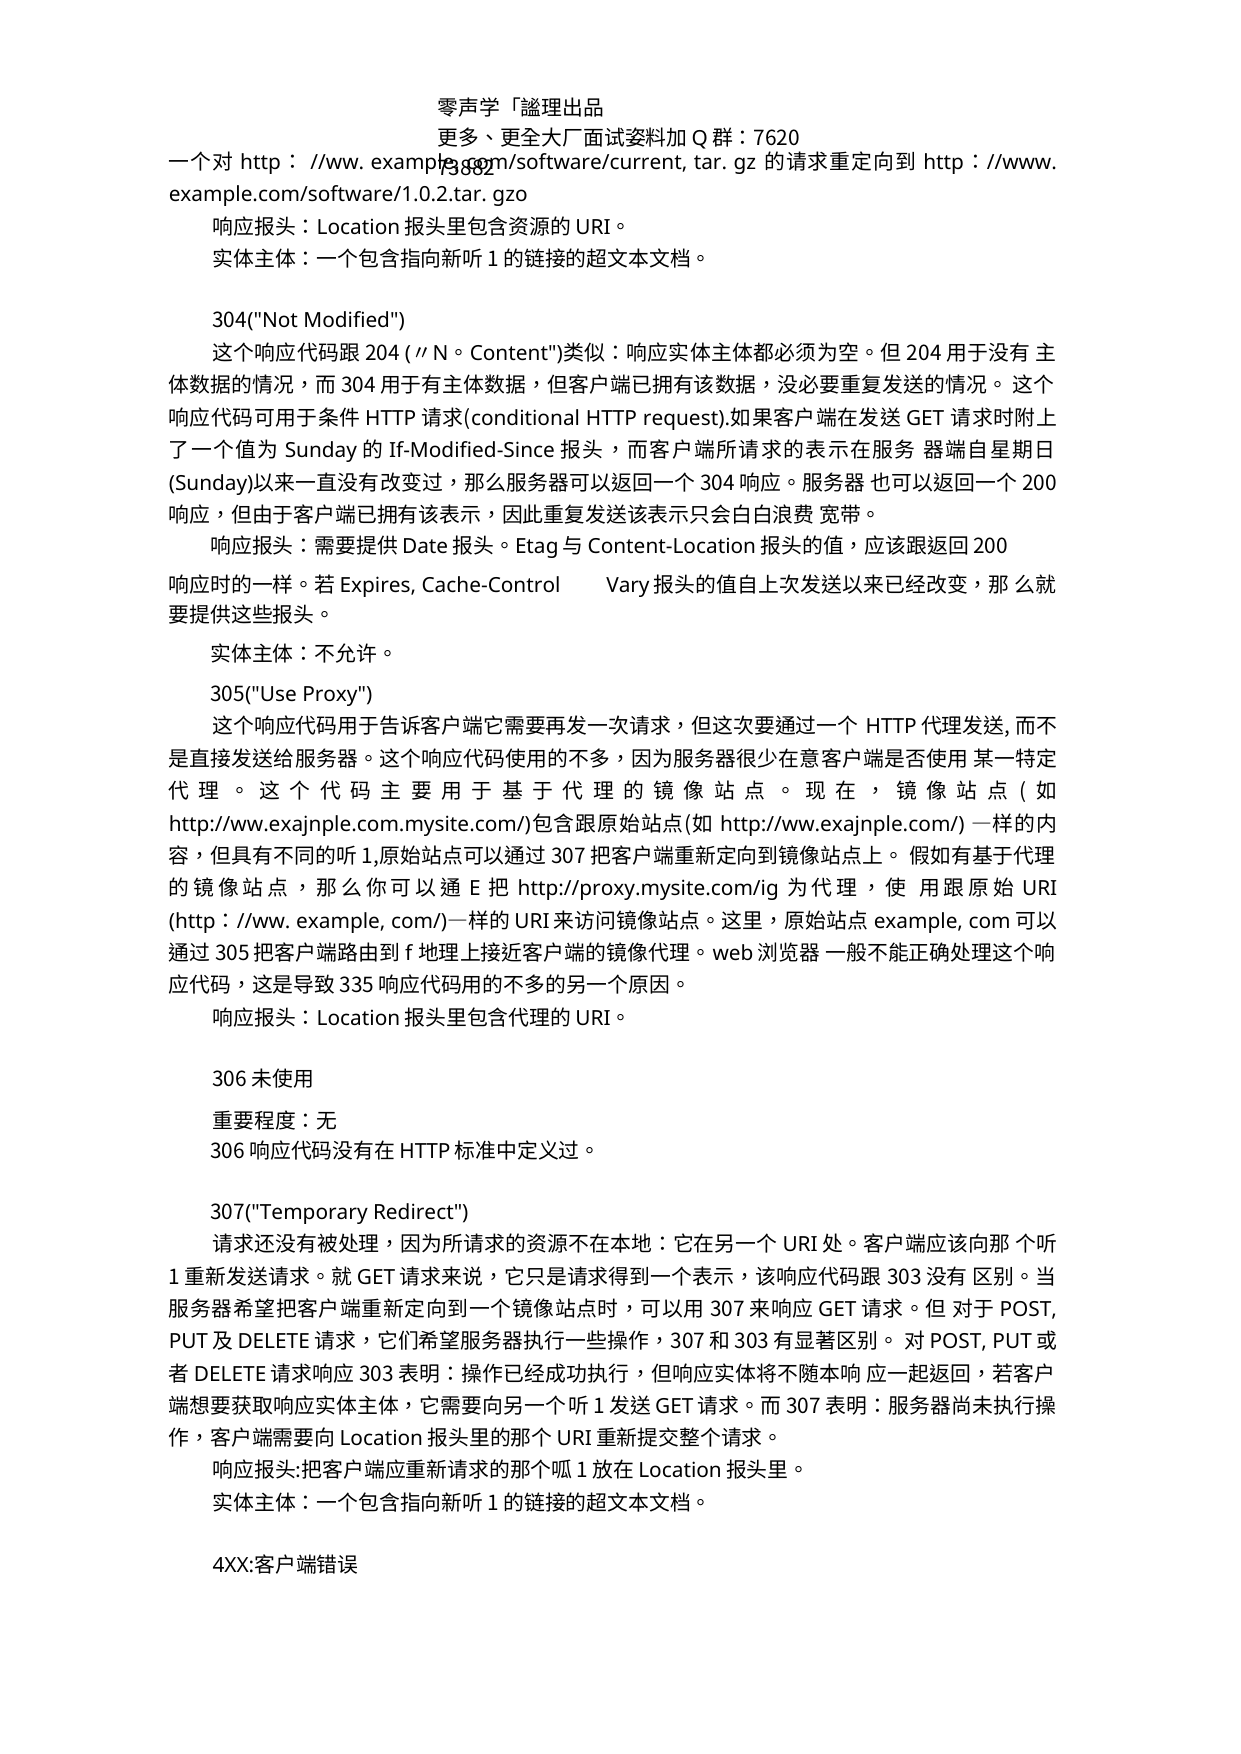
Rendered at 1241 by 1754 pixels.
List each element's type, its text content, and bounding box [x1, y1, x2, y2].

text 实体主体：不允许。 [168, 637, 1057, 667]
text 4XX:客户端错误 [168, 1546, 1057, 1578]
text 响应报头:把客户端应重新请求的那个呱1放在Location报头里。 [168, 1452, 1057, 1484]
text 305("Use Proxy") [168, 676, 1057, 708]
text 这个响应代码跟204 (〃N。Content")类似：响应实体主体都必须为空。但204用于没有 主体数据的情况，而304用于有主体数据，但客户端已拥有该数据，没必要重复发送的情况。 这个响应代码可用于条件HTTP请求(conditional HTTP request).如果客户端在发送GET 请求时附上了一个值为Sunday的If-Modified-Since报头，而客户端所请求的表示在服务 器端自星期日(Sunday)以来一直没有改变过，那么服务器可以返回一个304响应。服务器 也可以返回一个200响应，但由于客户端已拥有该表示，因此重复发送该表示只会白白浪费 宽带。 [168, 334, 1057, 529]
text 实体主体：一个包含指向新听1的链接的超文本文档。 [168, 241, 1057, 273]
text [168, 144, 1057, 208]
text 实体主体：一个包含指向新听1的链接的超文本文档。 [168, 1484, 1057, 1517]
text 请求还没有被处理，因为所请求的资源不在本地：它在另一个URI处。客户端应该向那 个听1重新发送请求。就GET请求来说，它只是请求得到一个表示，该响应代码跟303没有 区别。当服务器希望把客户端重新定向到一个镜像站点时，可以用307来响应GET请求。但 对于POST, PUT及DELETE请求，它们希望服务器执行一些操作，307和303有显著区别。 对POST, PUT或者DELETE请求响应303表明：操作已经成功执行，但响应实体将不随本响 应一起返回，若客户端想要获取响应实体主体，它需要向另一个听1发送GET请求。而307 表明：服务器尚未执行操作，客户端需要向Location报头里的那个URI重新提交整个请求。 [168, 1226, 1057, 1452]
text 307("Temporary Redirect") [168, 1193, 1057, 1226]
text 响应报头：Location报头里包含代理的URI。 [168, 999, 1057, 1032]
text 306响应代码没有在HTTP标准中定义过。 [168, 1134, 1057, 1164]
text 304("Not Modified") [168, 302, 1057, 334]
text 306未使用 [168, 1061, 1057, 1093]
text 响应报头：Location报头里包含资源的URI。 [168, 208, 1057, 241]
text 这个响应代码用于告诉客户端它需要再发一次请求，但这次要通过一个HTTP代理发送, 而不是直接发送给服务器。这个响应代码使用的不多，因为服务器很少在意客户端是否使用 某一特定代理。这个代码主要用于基于代理的镜像站点。现在，镜像站点(如 http://ww.exajnple.com.mysite.com/)包含跟原始站点(如 http://ww.exajnple.com/) —样的内容，但具有不同的听1,原始站点可以通过307把客户端重新定向到镜像站点上。 假如有基于代理的镜像站点，那么你可以通E把http://proxy.mysite.com/ig为代理，使 用跟原始URI (http：//ww. example, com/)—样的URI来访问镜像站点。这里，原始站点 example, com可以通过305把客户端路由到f 地理上接近客户端的镜像代理。web浏览器 一般不能正确处理这个响应代码，这是导致335响应代码用的不多的另一个原因。 [168, 708, 1057, 999]
text 重要程度：无 [168, 1104, 1057, 1134]
text 响应报头：需要提供Date报头。Etag与Content-Location报头的值，应该跟返回200 [168, 529, 1057, 560]
text 响应时的一样。若Expires, Cache-Control Vary报头的值自上次发送以来已经改变，那 么就要提供这些报头。 [168, 568, 1057, 629]
